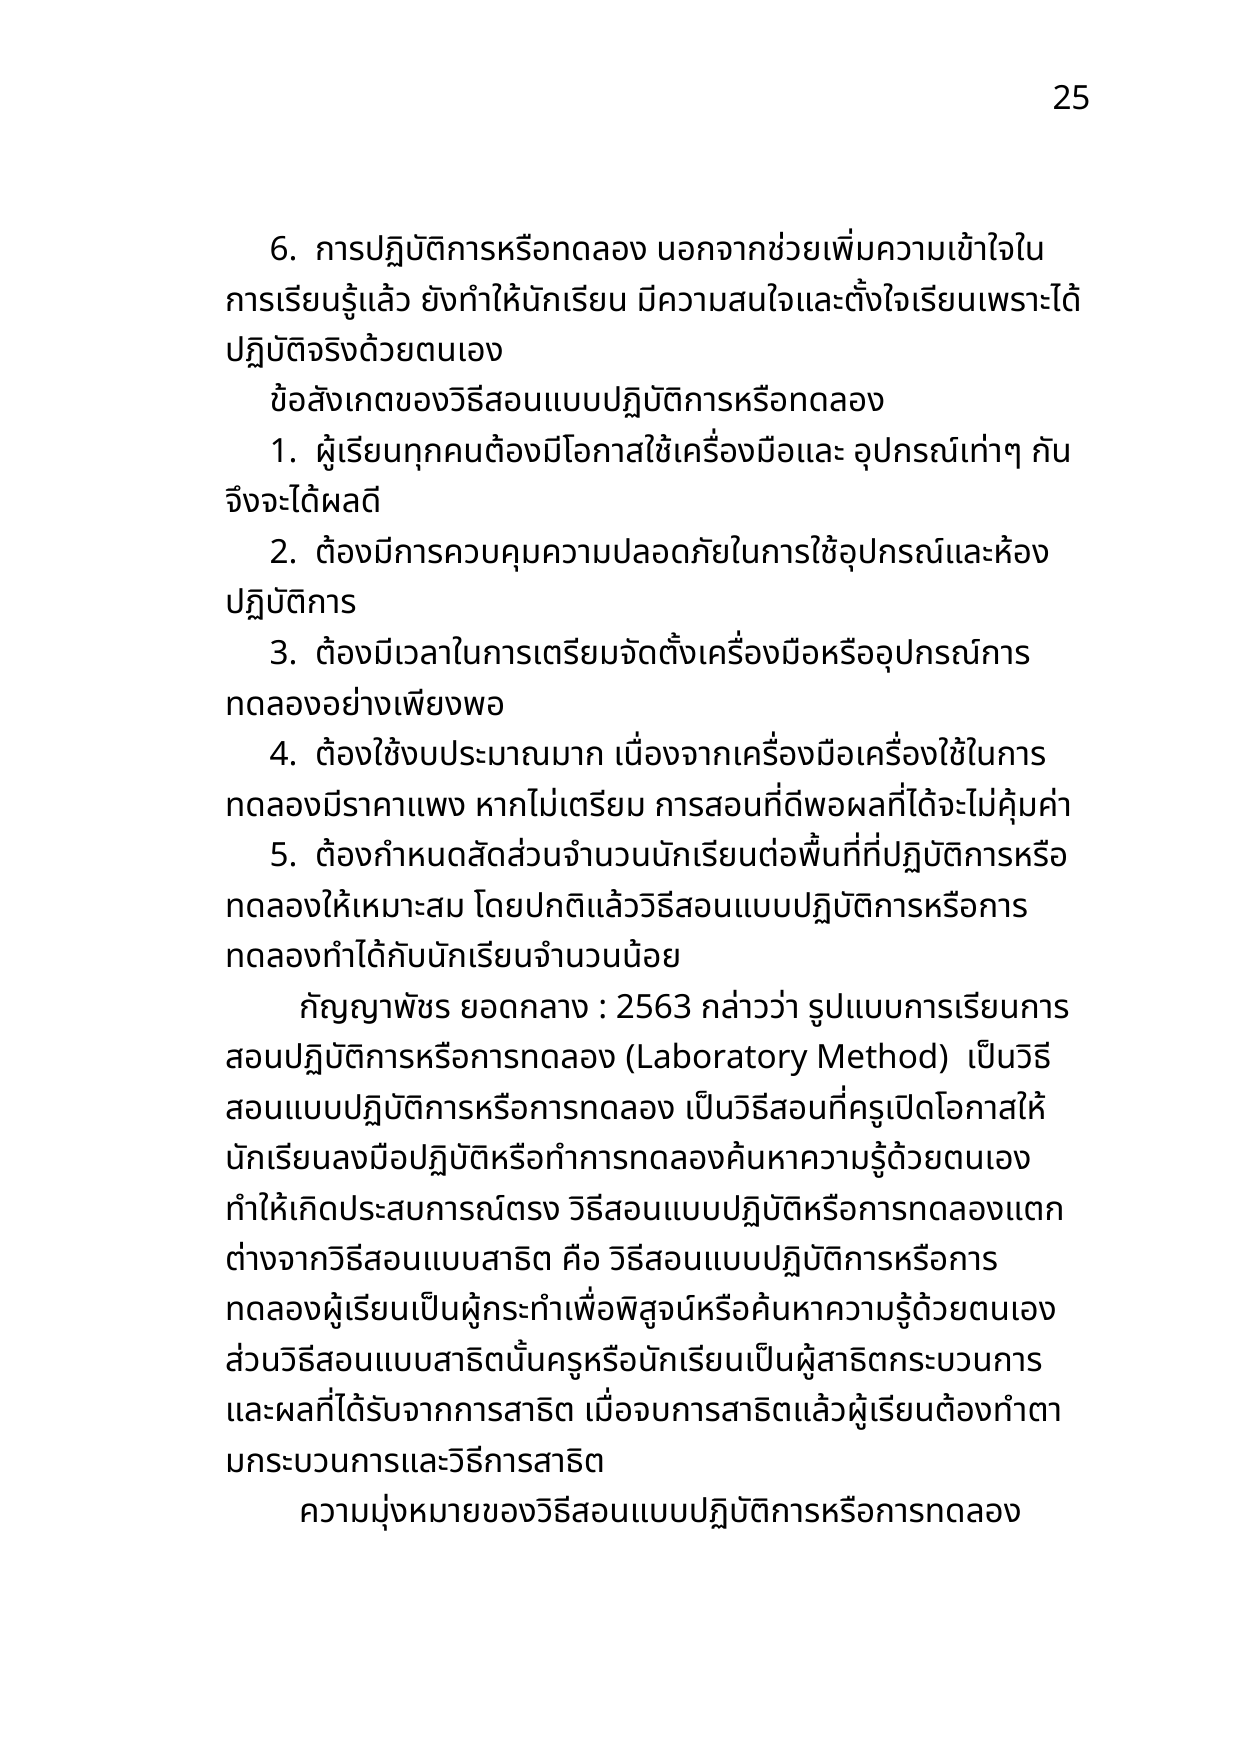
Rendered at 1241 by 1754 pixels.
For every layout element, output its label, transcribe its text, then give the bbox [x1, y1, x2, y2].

text 1. ผู้เรียนทุกคนต้องมีโอกาสใช้เครื่องมือและ อุปกรณ์เท่าๆ กันจึงจะได้ผลดี [225, 427, 1090, 528]
text ความมุ่งหมายของวิธีสอนแบบปฏิบัติการหรือการทดลอง [225, 1487, 1090, 1537]
text ข้อสังเกตของวิธีสอนแบบปฏิบัติการหรือทดลอง [225, 376, 1090, 427]
text 4. ต้องใช้งบประมาณมาก เนื่องจากเครื่องมือเครื่องใช้ในการทดลองมีราคาแพง หากไม่เตรียม การสอนที่ดีพอผลที่ได้จะไม่คุ้มค่า [225, 730, 1090, 831]
text 3. ต้องมีเวลาในการเตรียมจัดตั้งเครื่องมือหรืออุปกรณ์การทดลองอย่างเพียงพอ [225, 629, 1090, 730]
text 5. ต้องกำหนดสัดส่วนจำนวนนักเรียนต่อพื้นที่ที่ปฏิบัติการหรือทดลองให้เหมาะสม โดยปกติแล้ววิธีสอนแบบปฏิบัติการหรือการทดลองทำได้กับนักเรียนจำนวนน้อย [225, 831, 1090, 982]
text กัญญาพัชร ยอดกลาง : 2563 กล่าวว่า รูปแบบการเรียนการสอนปฏิบัติการหรือการทดลอง (Laboratory Method) เป็นวิธีสอนแบบปฏิบัติการหรือการทดลอง เป็นวิธีสอนที่ครูเปิดโอกาสให้นักเรียนลงมือปฏิบัติหรือทำการทดลองค้นหาความรู้ด้วยตนเอง ทำให้เกิดประสบการณ์ตรง วิธีสอนแบบปฏิบัติหรือการทดลองแตกต่างจากวิธีสอนแบบสาธิต คือ วิธีสอนแบบปฏิบัติการหรือการทดลองผู้เรียนเป็นผู้กระทำเพื่อพิสูจน์หรือค้นหาความรู้ด้วยตนเอง ส่วนวิธีสอนแบบสาธิตนั้นครูหรือนักเรียนเป็นผู้สาธิตกระบวนการและผลที่ได้รับจากการสาธิต เมื่อจบการสาธิตแล้วผู้เรียนต้องทำตามกระบวนการและวิธีการสาธิต [225, 982, 1090, 1487]
text 2. ต้องมีการควบคุมความปลอดภัยในการใช้อุปกรณ์และห้องปฏิบัติการ [225, 528, 1090, 629]
text 6. การปฏิบัติการหรือทดลอง นอกจากช่วยเพิ่มความเข้าใจในการเรียนรู้แล้ว ยังทำให้นักเรียน มีความสนใจและตั้งใจเรียนเพราะได้ปฏิบัติจริงด้วยตนเอง [225, 225, 1090, 376]
